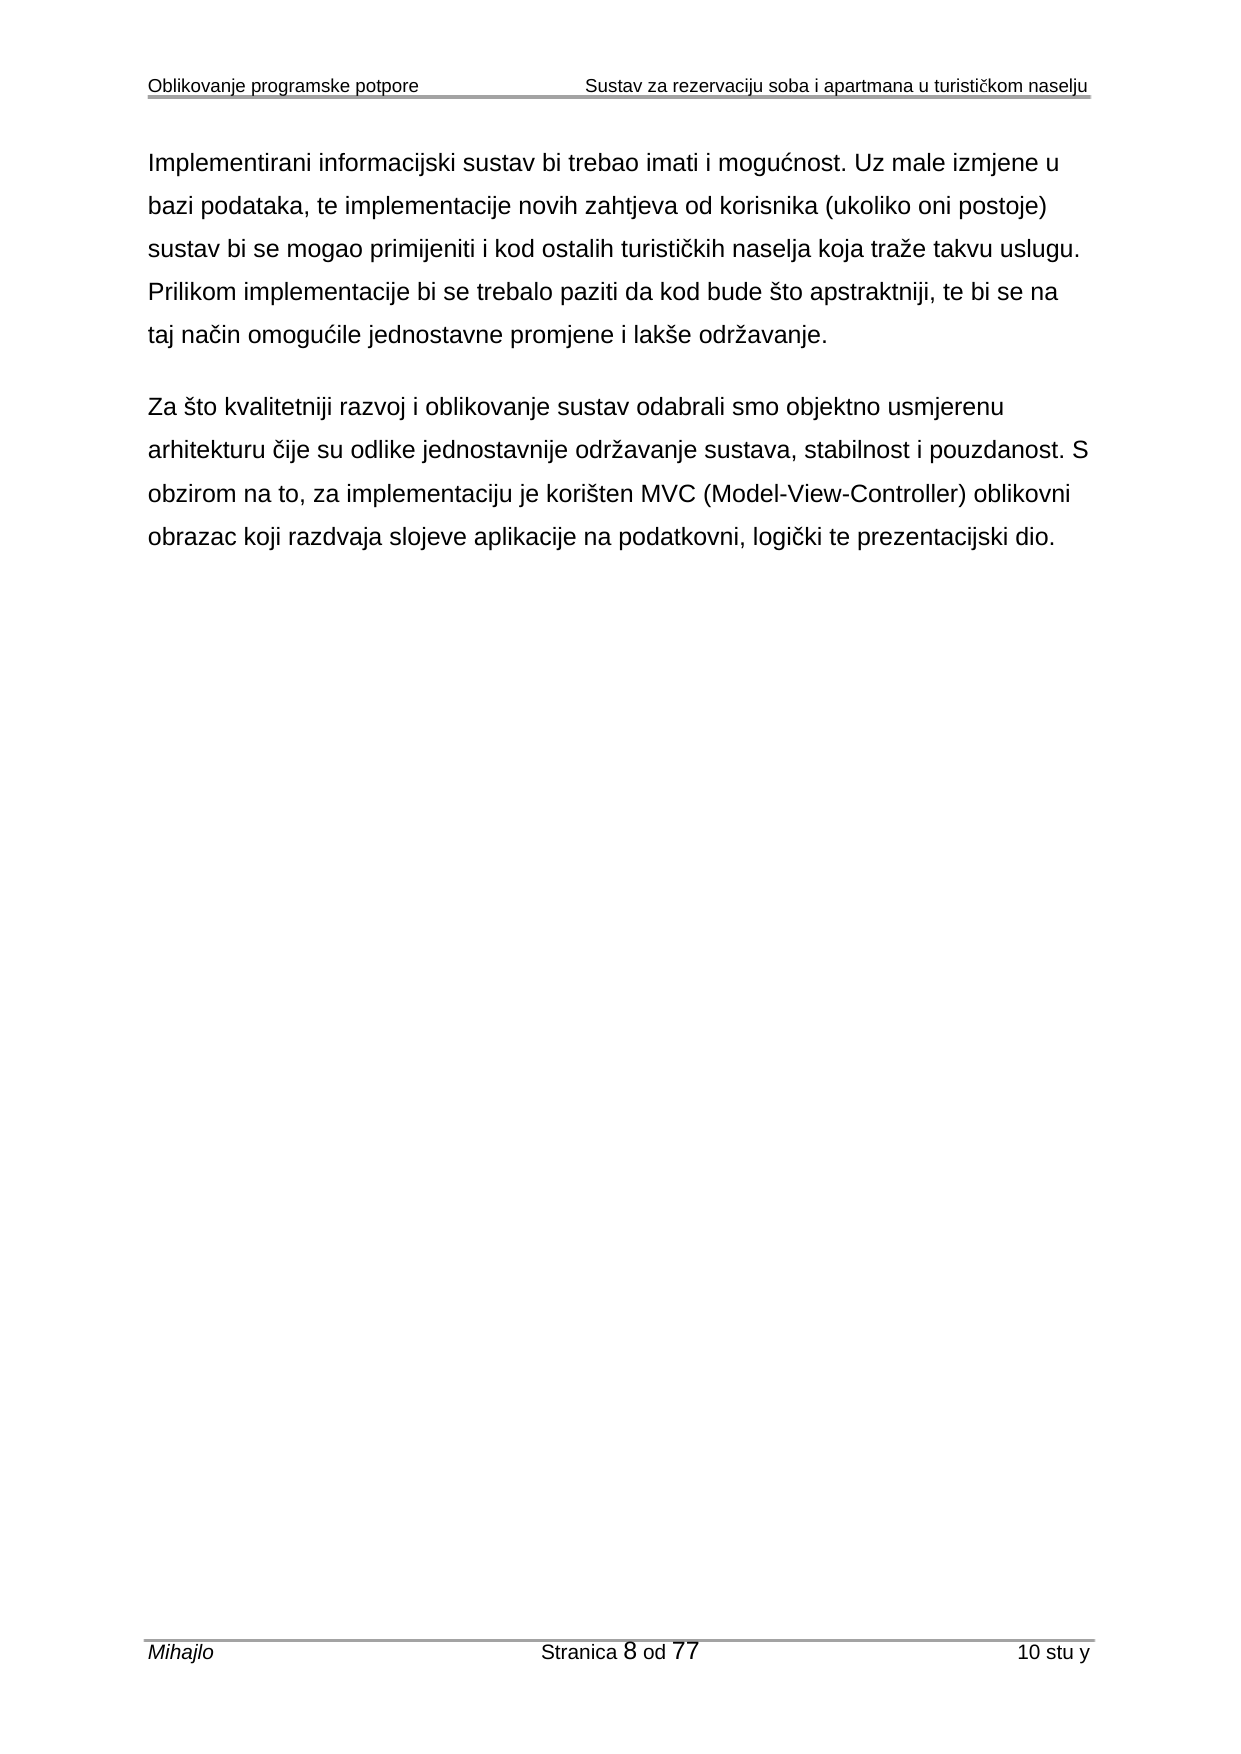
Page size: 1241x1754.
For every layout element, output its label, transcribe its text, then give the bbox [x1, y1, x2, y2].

text Za što kvalitetniji razvoj i oblikovanje sustav odabrali smo objektno usmjerenu arhitekturu čije su odlike jednostavnije održavanje sustava, stabilnost i pouzdanost. S obzirom na to, za implementaciju je korišten MVC (Model-View-Controller) oblikovni obrazac koji razdvaja slojeve aplikacije na podatkovni, logički te prezentacijski dio. [148, 392, 1093, 551]
text Implementirani informacijski sustav bi trebao imati i mogućnost. Uz male izmjene u bazi podataka, te implementacije novih zahtjeva od korisnika (ukoliko oni postoje) sustav bi se mogao primijeniti i kod ostalih turističkih naselja koja traže takvu uslugu. Prilikom implementacije bi se trebalo paziti da kod bude što apstraktniji, te bi se na taj način omogućile jednostavne promjene i lakše održavanje. [148, 148, 1093, 349]
picture [147, 95, 1092, 99]
